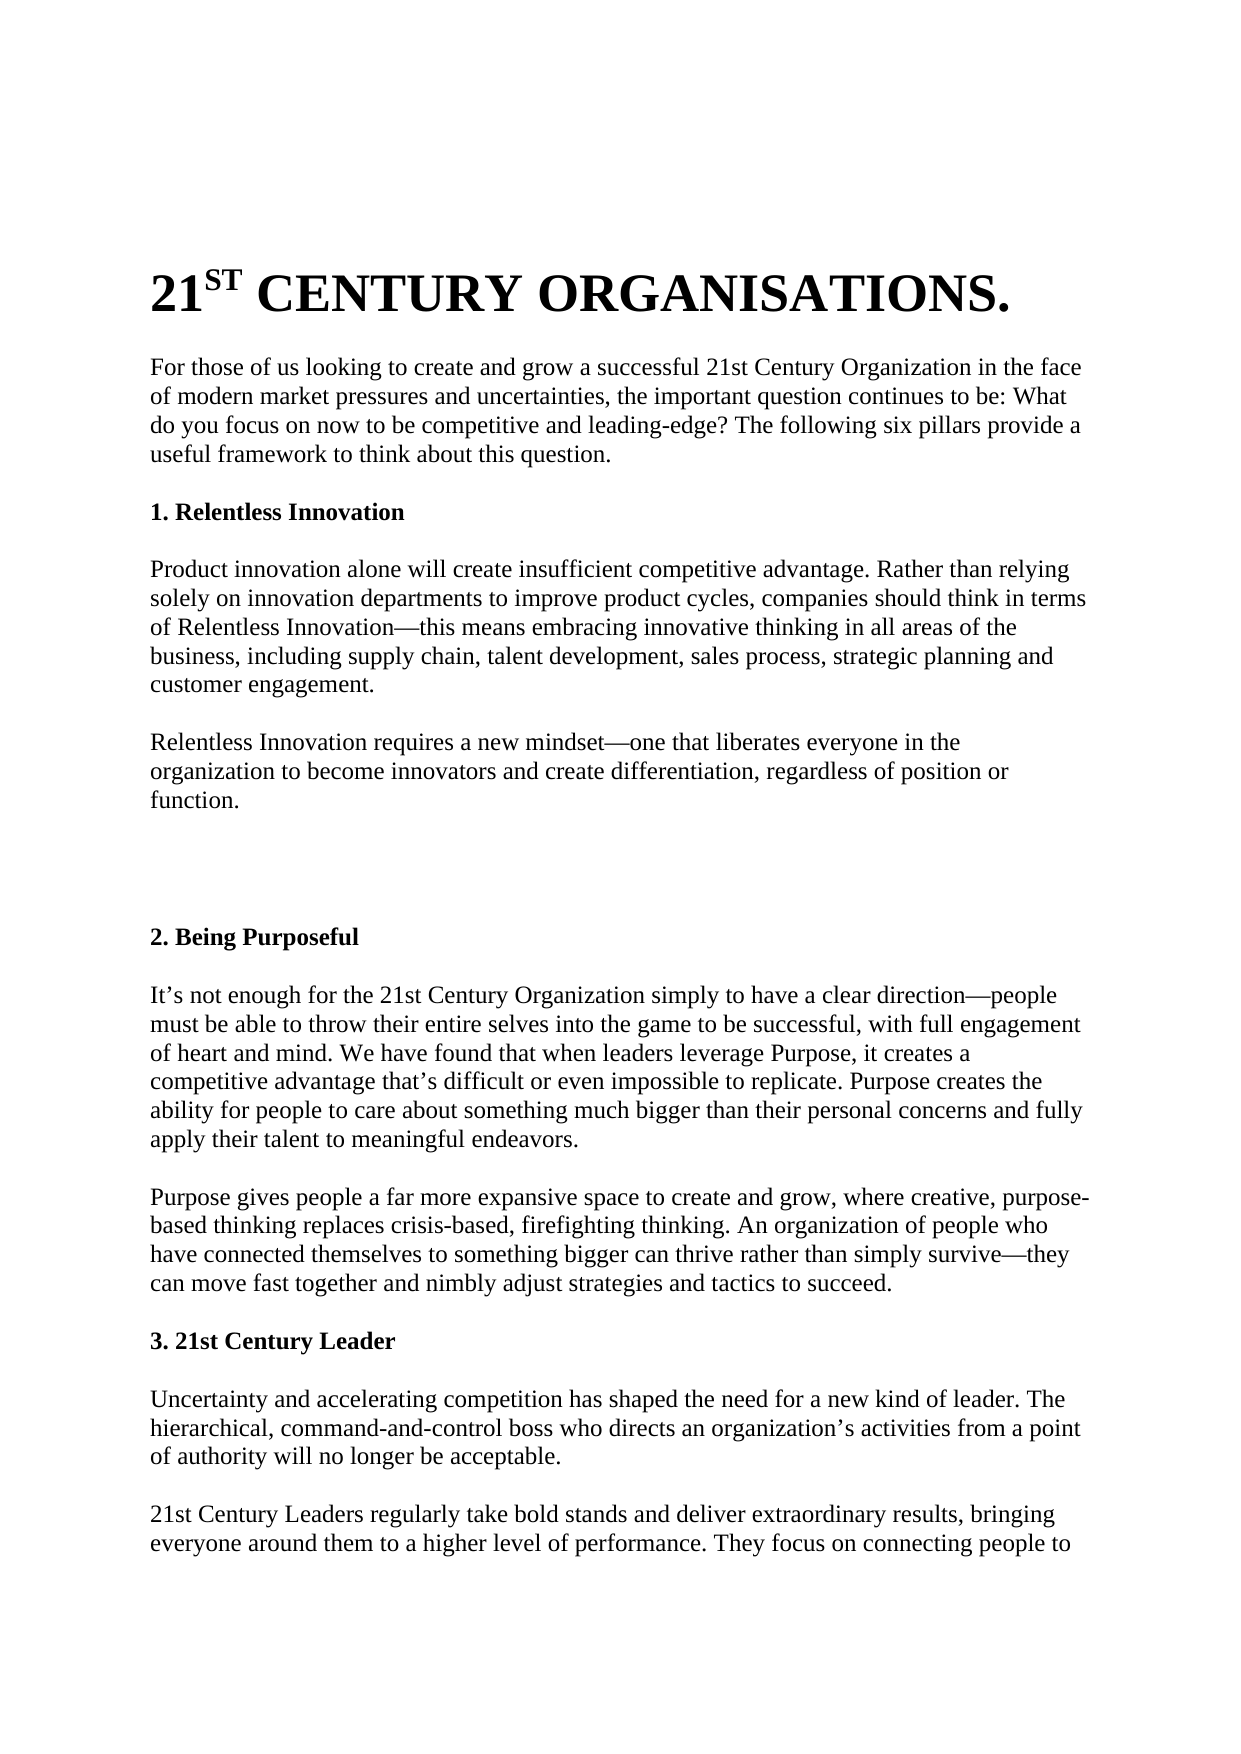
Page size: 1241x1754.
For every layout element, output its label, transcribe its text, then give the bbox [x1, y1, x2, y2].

text For those of us looking to create and grow a successful 21st Century Organization in the face of modern market pressures and uncertainties, the important question continues to be: What do you focus on now to be competitive and leading-edge? The following six pillars provide a useful framework to think about this question. [150, 352, 1090, 467]
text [150, 1499, 1090, 1557]
text 1. Relentless Innovation [150, 497, 1090, 525]
text Purpose gives people a far more expansive space to create and grow, where creative, purpose-based thinking replaces crisis-based, firefighting thinking. An organization of people who have connected themselves to something bigger can thrive rather than simply survive—they can move fast together and nimbly adjust strategies and tactics to succeed. [150, 1182, 1090, 1297]
text 2. Being Purposeful [150, 922, 1090, 951]
text Relentless Innovation requires a new mindset—one that liberates everyone in the organization to become innovators and create differentiation, regardless of position or function. [150, 727, 1090, 814]
text Product innovation alone will create insufficient competitive advantage. Rather than relying solely on innovation departments to improve product cycles, companies should think in terms of Relentless Innovation—this means embracing innovative thinking in all areas of the business, including supply chain, talent development, sales process, strategic planning and customer engagement. [150, 554, 1090, 698]
text 21ST CENTURY ORGANISATIONS. [150, 261, 1090, 323]
text It’s not enough for the 21st Century Organization simply to have a clear direction—people must be able to throw their entire selves into the game to be successful, with full engagement of heart and mind. We have found that when leaders leverage Purpose, it creates a competitive advantage that’s difficult or even impossible to replicate. Purpose creates the ability for people to care about something much bigger than their personal concerns and fully apply their talent to meaningful endeavors. [150, 980, 1090, 1153]
text 3. 21st Century Leader [150, 1326, 1090, 1355]
text Uncertainty and accelerating competition has shaped the need for a new kind of leader. The hierarchical, command-and-control boss who directs an organization’s activities from a point of authority will no longer be acceptable. [150, 1384, 1090, 1470]
